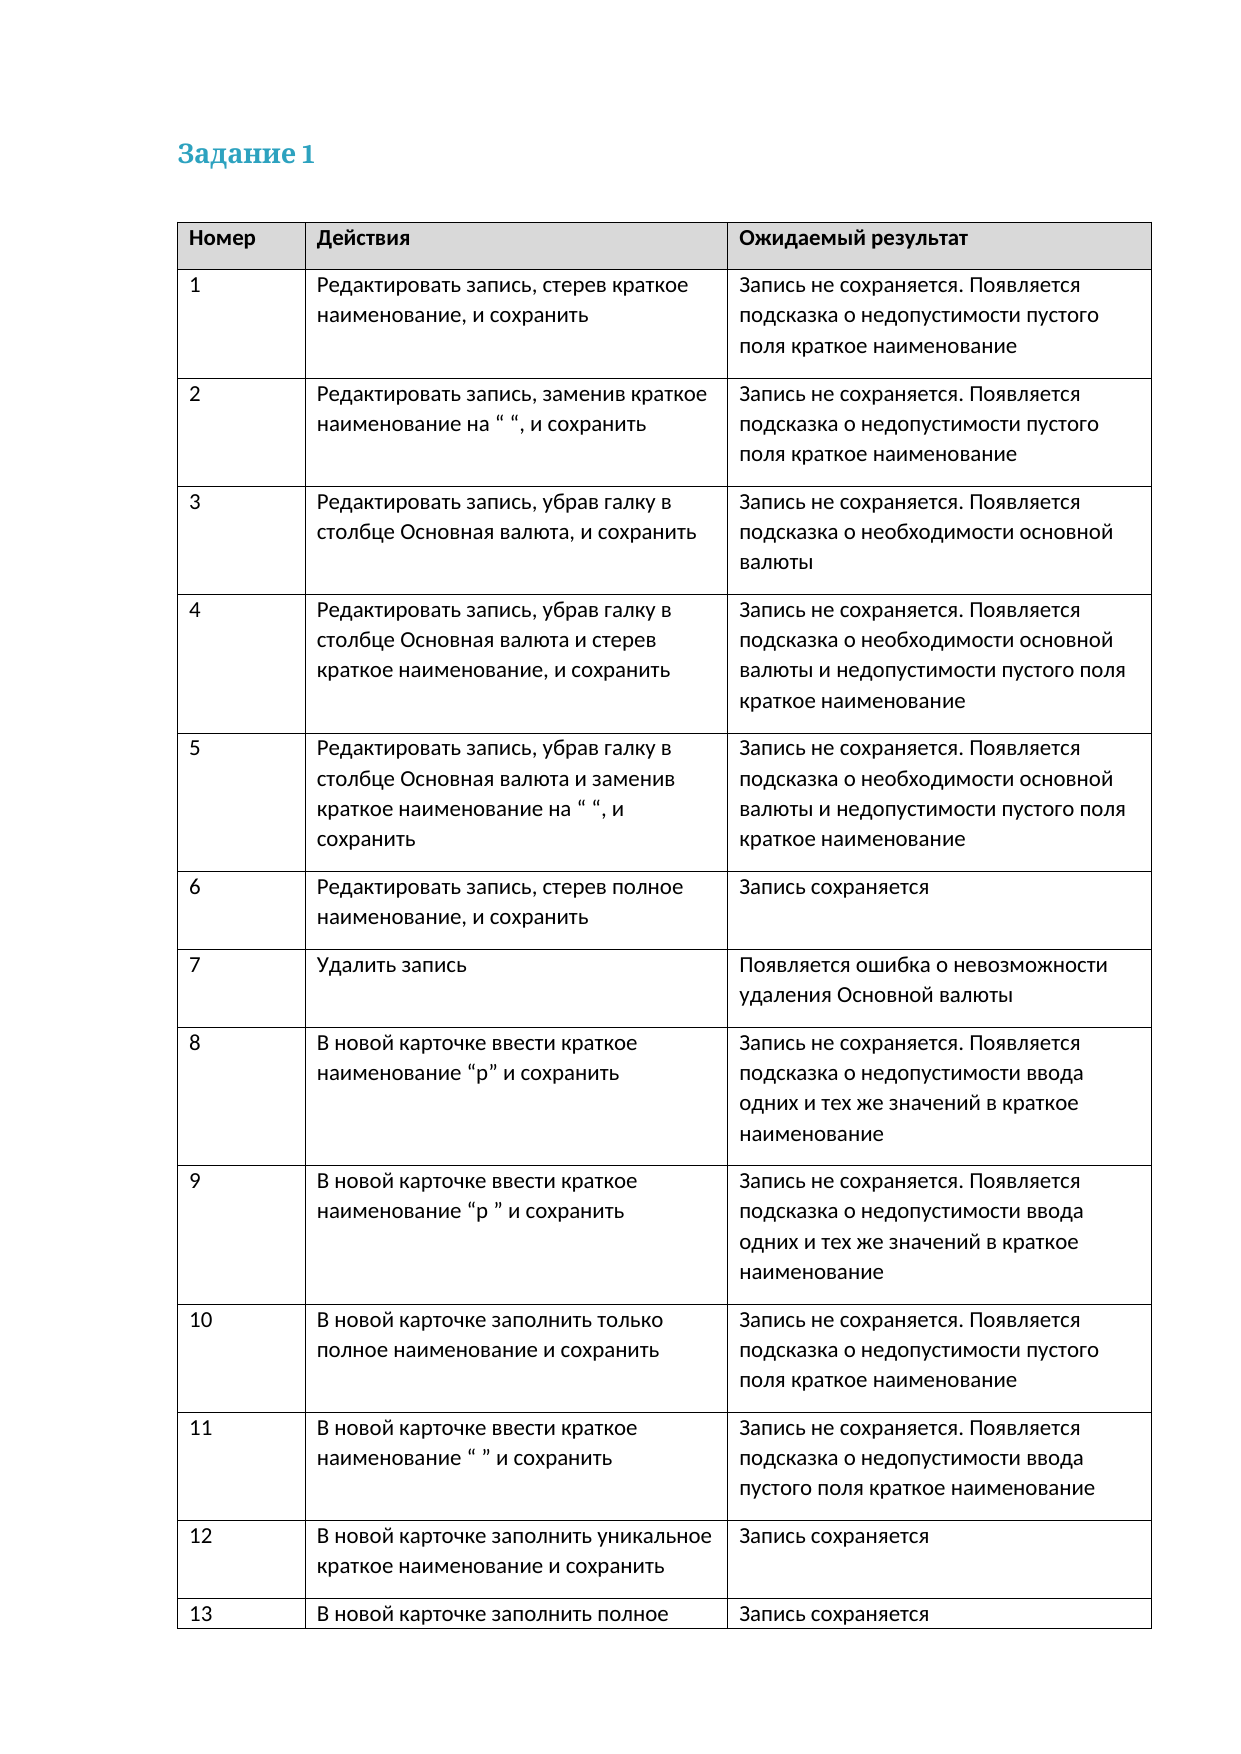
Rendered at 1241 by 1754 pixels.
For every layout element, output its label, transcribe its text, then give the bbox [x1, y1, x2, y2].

table_cell Редактировать запись, убрав галку в столбце Основная валюта и стерев краткое наименование, и сохранить [306, 595, 727, 732]
table_cell Запись не сохраняется. Появляется подсказка о недопустимости ввода одних и тех же значений в краткое наименование [728, 1028, 1151, 1165]
table_cell 8 [178, 1028, 305, 1165]
table_cell 11 [178, 1413, 305, 1520]
table_cell Редактировать запись, заменив краткое наименование на “ “, и сохранить [306, 379, 727, 486]
table_cell 6 [178, 872, 305, 949]
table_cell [306, 1599, 727, 1627]
table_cell 4 [178, 595, 305, 732]
table_cell 5 [178, 734, 305, 871]
table_cell Запись не сохраняется. Появляется подсказка о недопустимости ввода пустого поля краткое наименование [728, 1413, 1151, 1520]
table_header Действия [306, 223, 727, 269]
table_cell 2 [178, 379, 305, 486]
table_cell Запись сохраняется [728, 872, 1151, 949]
table_cell В новой карточке ввести краткое наименование “р” и сохранить [306, 1028, 727, 1165]
table_cell Удалить запись [306, 950, 727, 1027]
table_cell Запись сохраняется [728, 1521, 1151, 1598]
table_header Ожидаемый результат [728, 223, 1151, 269]
table_cell Редактировать запись, стерев полное наименование, и сохранить [306, 872, 727, 949]
table_cell Редактировать запись, убрав галку в столбце Основная валюта, и сохранить [306, 487, 727, 594]
table_cell Запись не сохраняется. Появляется подсказка о необходимости основной валюты и недопустимости пустого поля краткое наименование [728, 595, 1151, 732]
table_cell 7 [178, 950, 305, 1027]
table_cell Запись не сохраняется. Появляется подсказка о недопустимости пустого поля краткое наименование [728, 379, 1151, 486]
table_cell Запись сохраняется [728, 1599, 1151, 1627]
table_cell Запись не сохраняется. Появляется подсказка о необходимости основной валюты и недопустимости пустого поля краткое наименование [728, 734, 1151, 871]
table_cell 10 [178, 1305, 305, 1412]
table_cell 12 [178, 1521, 305, 1598]
table_cell В новой карточке ввести краткое наименование “ ” и сохранить [306, 1413, 727, 1520]
table_cell Редактировать запись, стерев краткое наименование, и сохранить [306, 270, 727, 378]
table_cell Запись не сохраняется. Появляется подсказка о недопустимости ввода одних и тех же значений в краткое наименование [728, 1166, 1151, 1304]
table_cell В новой карточке заполнить только полное наименование и сохранить [306, 1305, 727, 1412]
table_cell Запись не сохраняется. Появляется подсказка о недопустимости пустого поля краткое наименование [728, 270, 1151, 378]
table_cell 1 [178, 270, 305, 378]
table_header Номер [178, 223, 305, 269]
table_cell Появляется ошибка о невозможности удаления Основной валюты [728, 950, 1151, 1027]
table_cell В новой карточке ввести краткое наименование “р ” и сохранить [306, 1166, 727, 1304]
table_cell 13 [178, 1599, 305, 1627]
table_cell Запись не сохраняется. Появляется подсказка о необходимости основной валюты [728, 487, 1151, 594]
subtitle Задание 1 [177, 139, 1152, 170]
table_cell 9 [178, 1166, 305, 1304]
table_cell В новой карточке заполнить уникальное краткое наименование и сохранить [306, 1521, 727, 1598]
table_cell 3 [178, 487, 305, 594]
table_cell Запись не сохраняется. Появляется подсказка о недопустимости пустого поля краткое наименование [728, 1305, 1151, 1412]
table_cell Редактировать запись, убрав галку в столбце Основная валюта и заменив краткое наименование на “ “, и сохранить [306, 734, 727, 871]
